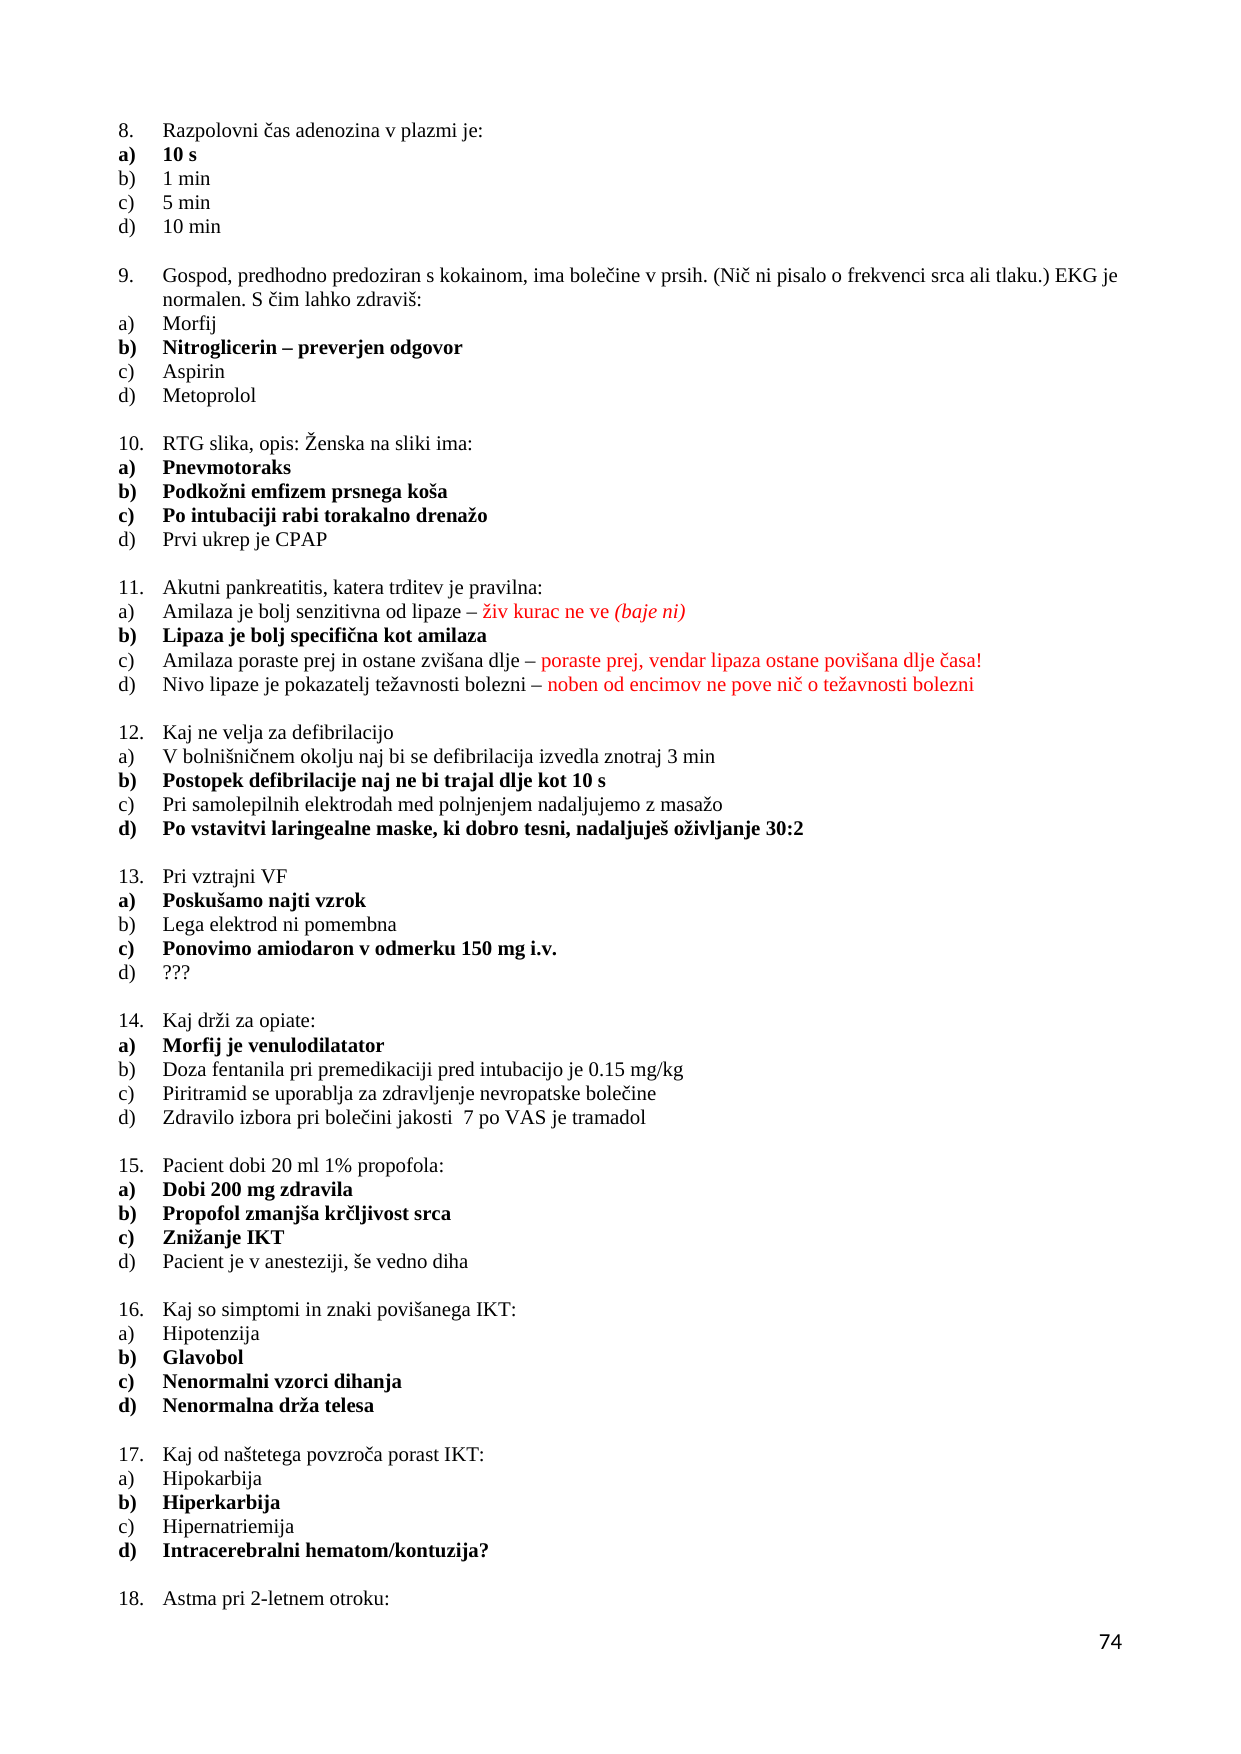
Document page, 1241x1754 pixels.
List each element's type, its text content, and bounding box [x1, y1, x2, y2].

list Lipaza je bolj specifična kot amilaza [118, 623, 1122, 647]
list Propofol zmanjša krčljivost srca [118, 1201, 1122, 1225]
list Prvi ukrep je CPAP [118, 527, 1122, 551]
list Kaj ne velja za defibrilacijo [118, 720, 1122, 744]
list Hipokarbija [118, 1466, 1122, 1490]
list Morfij [118, 311, 1122, 335]
list Piritramid se uporablja za zdravljenje nevropatske bolečine [118, 1081, 1122, 1105]
list Hipotenzija [118, 1321, 1122, 1345]
list Poskušamo najti vzrok [118, 888, 1122, 912]
list ??? [118, 960, 1122, 984]
list Nitroglicerin – preverjen odgovor [118, 335, 1122, 359]
list Po intubaciji rabi torakalno drenažo [118, 503, 1122, 527]
list Gospod, predhodno predoziran s kokainom, ima bolečine v prsih. (Nič ni pisalo o frekvenci srca ali tlaku.) EKG je normalen. S čim lahko zdraviš: [118, 262, 1122, 311]
list Akutni pankreatitis, katera trditev je pravilna: [118, 575, 1122, 599]
list Ponovimo amiodaron v odmerku 150 mg i.v. [118, 936, 1122, 960]
list Astma pri 2-letnem otroku: [118, 1586, 1122, 1610]
list Zdravilo izbora pri bolečini jakosti 7 po VAS je tramadol [118, 1105, 1122, 1129]
list Metoprolol [118, 383, 1122, 407]
list Podkožni emfizem prsnega koša [118, 479, 1122, 503]
list Hiperkarbija [118, 1490, 1122, 1514]
list Pri samolepilnih elektrodah med polnjenjem nadaljujemo z masažo [118, 792, 1122, 816]
list Pri vztrajni VF [118, 864, 1122, 888]
list Doza fentanila pri premedikaciji pred intubacijo je 0.15 mg/kg [118, 1057, 1122, 1081]
list Nenormalni vzorci dihanja [118, 1369, 1122, 1393]
list Dobi 200 mg zdravila [118, 1177, 1122, 1201]
list Lega elektrod ni pomembna [118, 912, 1122, 936]
list Intracerebralni hematom/kontuzija? [118, 1538, 1122, 1562]
list 10 min [118, 214, 1122, 238]
list Hipernatriemija [118, 1514, 1122, 1538]
list Amilaza poraste prej in ostane zvišana dlje – poraste prej, vendar lipaza ostane povišana dlje časa! [118, 647, 1122, 672]
list Morfij je venulodilatator [118, 1032, 1122, 1057]
list V bolnišničnem okolju naj bi se defibrilacija izvedla znotraj 3 min [118, 744, 1122, 768]
list Kaj od naštetega povzroča porast IKT: [118, 1442, 1122, 1466]
list 1 min [118, 166, 1122, 190]
list Po vstavitvi laringealne maske, ki dobro tesni, nadaljuješ oživljanje 30:2 [118, 816, 1122, 840]
list Pacient je v anesteziji, še vedno diha [118, 1249, 1122, 1273]
list Aspirin [118, 359, 1122, 383]
list Pacient dobi 20 ml 1% propofola: [118, 1153, 1122, 1177]
list Postopek defibrilacije naj ne bi trajal dlje kot 10 s [118, 768, 1122, 792]
list RTG slika, opis: Ženska na sliki ima: [118, 431, 1122, 455]
list Amilaza je bolj senzitivna od lipaze – živ kurac ne ve (baje ni) [118, 599, 1122, 623]
list Nenormalna drža telesa [118, 1393, 1122, 1417]
list 10 s [118, 142, 1122, 166]
list Kaj so simptomi in znaki povišanega IKT: [118, 1297, 1122, 1321]
list Kaj drži za opiate: [118, 1008, 1122, 1032]
list Glavobol [118, 1345, 1122, 1369]
list 5 min [118, 190, 1122, 214]
list Pnevmotoraks [118, 455, 1122, 479]
list Nivo lipaze je pokazatelj težavnosti bolezni – noben od encimov ne pove nič o težavnosti bolezni [118, 672, 1122, 696]
list Znižanje IKT [118, 1225, 1122, 1249]
list Razpolovni čas adenozina v plazmi je: [118, 118, 1122, 142]
